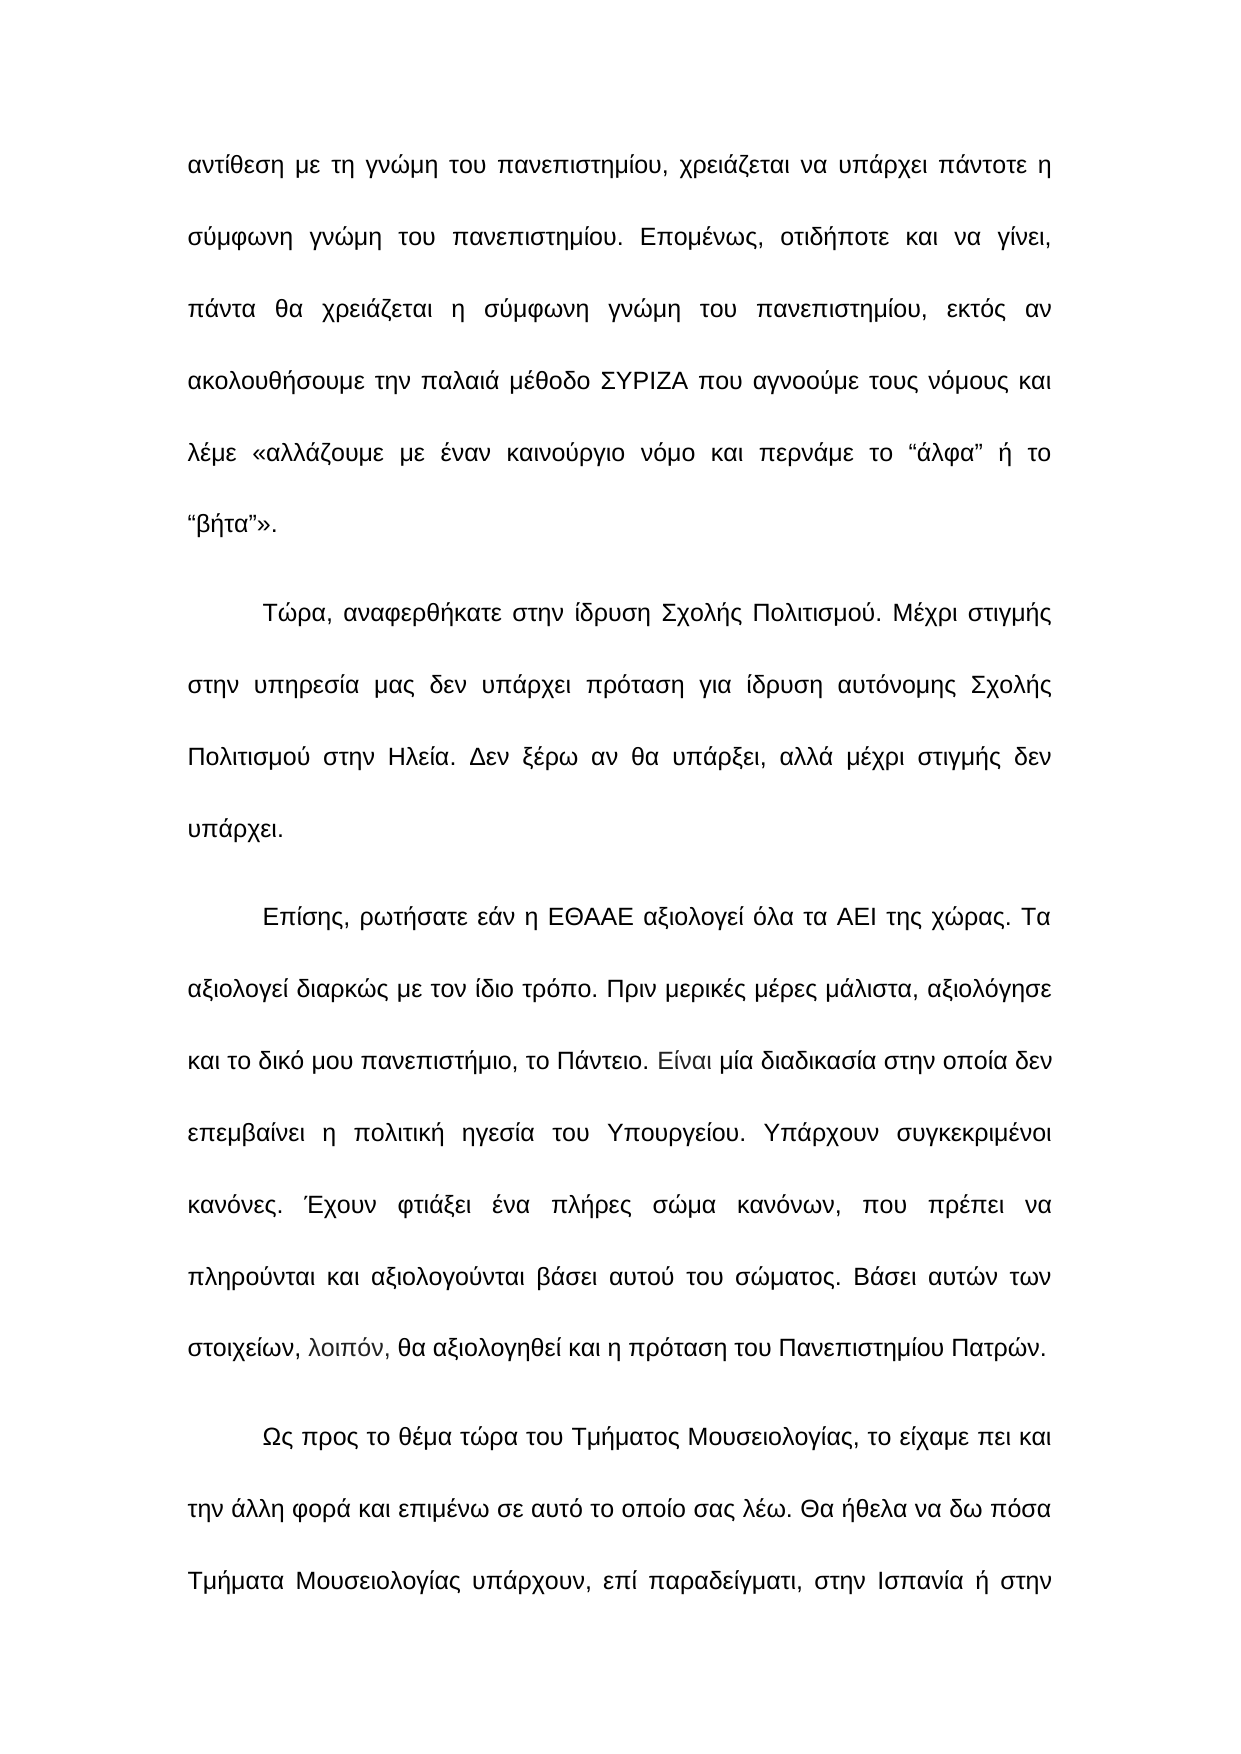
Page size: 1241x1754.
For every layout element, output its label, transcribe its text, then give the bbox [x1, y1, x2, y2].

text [187, 1422, 1053, 1594]
text Επίσης, ρωτήσατε εάν η ΕΘΑΑΕ αξιολογεί όλα τα ΑΕΙ της χώρας. Τα αξιολογεί διαρκώς με τον ίδιο τρόπο. Πριν μερικές μέρες μάλιστα, αξιολόγησε και το δικό μου πανεπιστήμιο, το Πάντειο. Είναι μία διαδικασία στην οποία δεν επεμβαίνει η πολιτική ηγεσία του Υπουργείου. Υπάρχουν συγκεκριμένοι κανόνες. Έχουν φτιάξει ένα πλήρες σώμα κανόνων, που πρέπει να πληρούνται και αξιολογούνται βάσει αυτού του σώματος. Βάσει αυτών των στοιχείων, λοιπόν, θα αξιολογηθεί και η πρόταση του Πανεπιστημίου Πατρών. [187, 902, 1053, 1362]
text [187, 150, 1053, 538]
text Τώρα, αναφερθήκατε στην ίδρυση Σχολής Πολιτισμού. Μέχρι στιγμής στην υπηρεσία μας δεν υπάρχει πρόταση για ίδρυση αυτόνομης Σχολής Πολιτισμού στην Ηλεία. Δεν ξέρω αν θα υπάρξει, αλλά μέχρι στιγμής δεν υπάρχει. [187, 598, 1053, 842]
